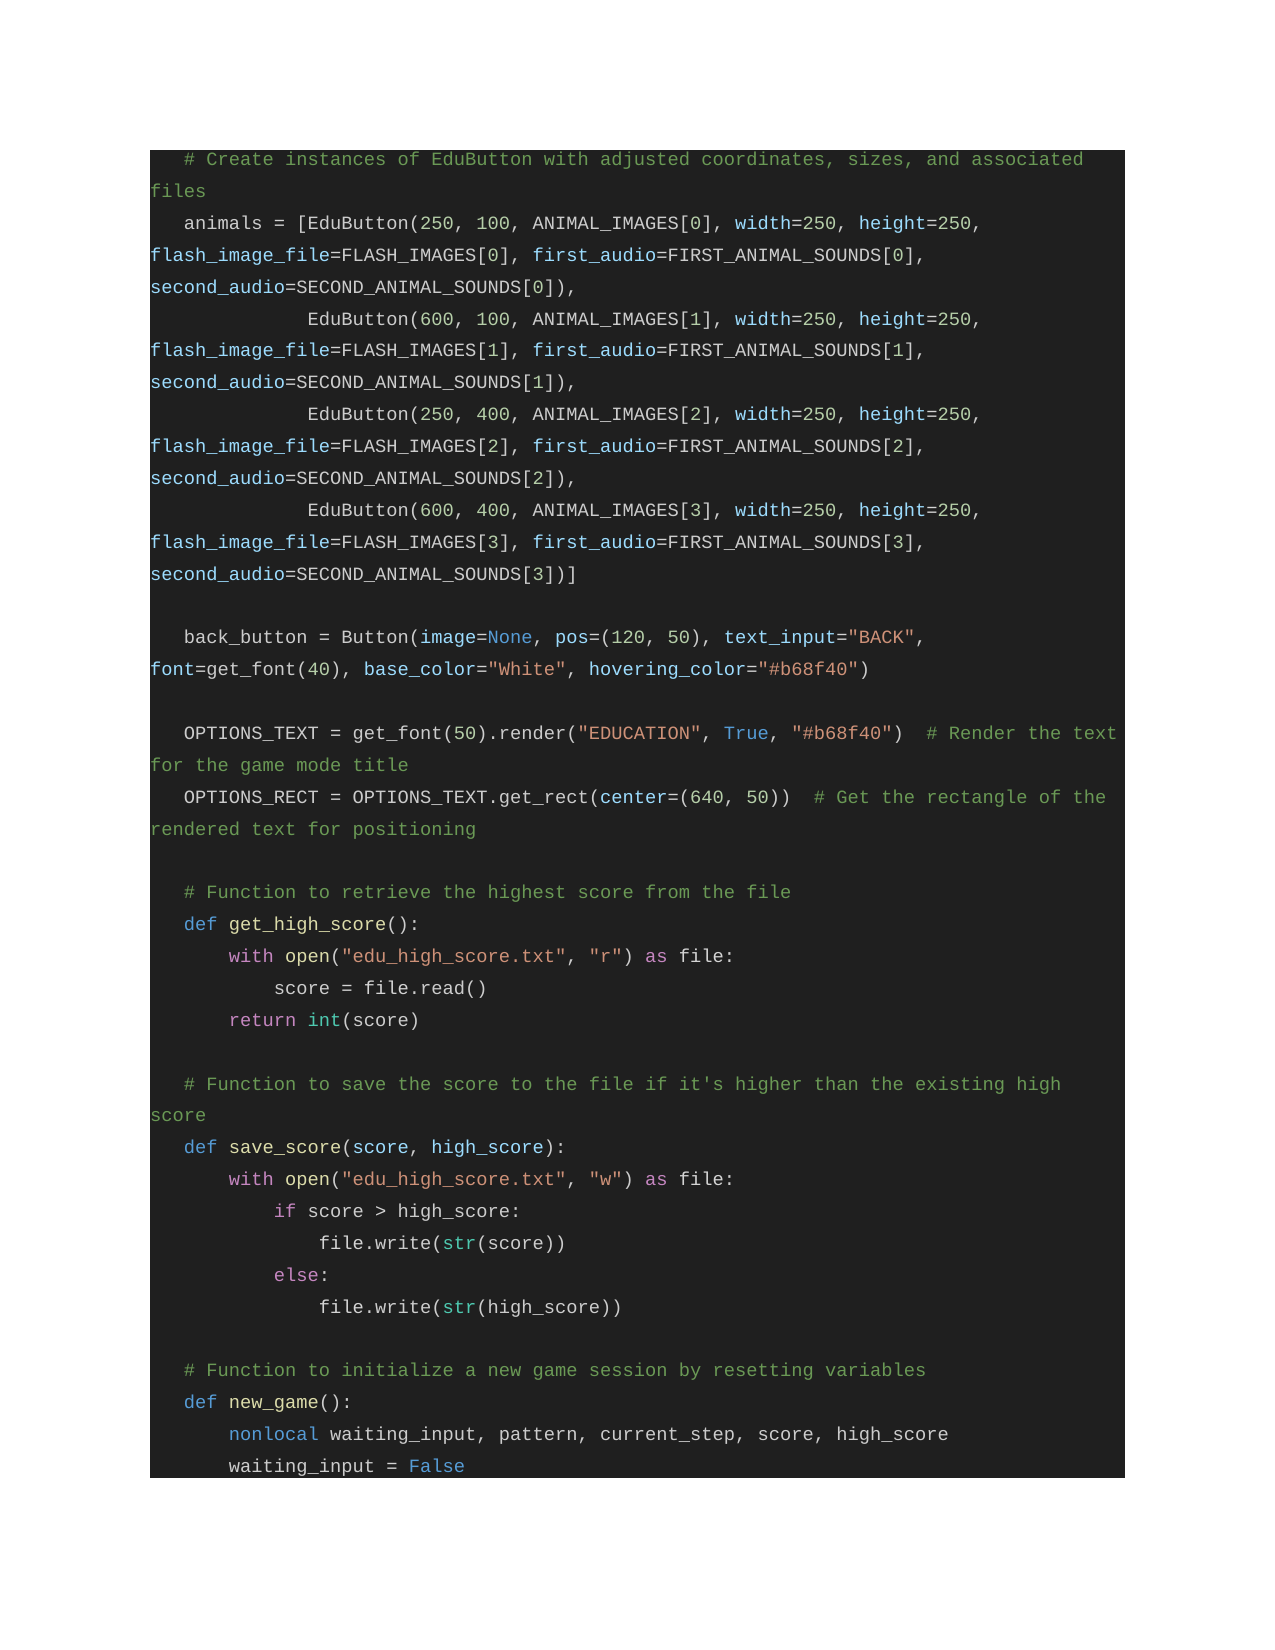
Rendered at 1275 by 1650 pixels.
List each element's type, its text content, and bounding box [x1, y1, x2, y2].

text animals = [EduButton(250, 100, ANIMAL_IMAGES[0], width=250, height=250, flash_image_file=FLASH_IMAGES[0], first_audio=FIRST_ANIMAL_SOUNDS[0], second_audio=SECOND_ANIMAL_SOUNDS[0]), [150, 214, 1125, 299]
text with open("edu_high_score.txt", "w") as file: [150, 1170, 1125, 1191]
text EduButton(250, 400, ANIMAL_IMAGES[2], width=250, height=250, flash_image_file=FLASH_IMAGES[2], first_audio=FIRST_ANIMAL_SOUNDS[2], second_audio=SECOND_ANIMAL_SOUNDS[2]), [150, 405, 1125, 490]
text else: [150, 1266, 1125, 1287]
text OPTIONS_RECT = OPTIONS_TEXT.get_rect(center=(640, 50)) # Get the rectangle of the rendered text for positioning [150, 787, 1125, 841]
text return int(score) [150, 1011, 1125, 1032]
text # Function to initialize a new game session by resetting variables [150, 1361, 1125, 1382]
text waiting_input = False [150, 1457, 1125, 1478]
text # Function to save the score to the file if it's higher than the existing high score [150, 1074, 1125, 1127]
text file.write(str(score)) [150, 1234, 1125, 1255]
text OPTIONS_TEXT = get_font(50).render("EDUCATION", True, "#b68f40") # Render the text for the game mode title [150, 724, 1125, 777]
text def new_game(): [150, 1393, 1125, 1414]
text def save_score(score, high_score): [150, 1138, 1125, 1159]
text back_button = Button(image=None, pos=(120, 50), text_input="BACK", font=get_font(40), base_color="White", hovering_color="#b68f40") [150, 628, 1125, 681]
text # Create instances of EduButton with adjusted coordinates, sizes, and associated files [150, 150, 1125, 203]
text # Function to retrieve the highest score from the file [150, 883, 1125, 904]
text file.write(str(high_score)) [150, 1297, 1125, 1319]
text score = file.read() [150, 979, 1125, 1000]
text if score > high_score: [150, 1202, 1125, 1223]
text def get_high_score(): [150, 915, 1125, 936]
text EduButton(600, 400, ANIMAL_IMAGES[3], width=250, height=250, flash_image_file=FLASH_IMAGES[3], first_audio=FIRST_ANIMAL_SOUNDS[3], second_audio=SECOND_ANIMAL_SOUNDS[3])] [150, 501, 1125, 586]
text EduButton(600, 100, ANIMAL_IMAGES[1], width=250, height=250, flash_image_file=FLASH_IMAGES[1], first_audio=FIRST_ANIMAL_SOUNDS[1], second_audio=SECOND_ANIMAL_SOUNDS[1]), [150, 309, 1125, 394]
text nonlocal waiting_input, pattern, current_step, score, high_score [150, 1425, 1125, 1446]
text with open("edu_high_score.txt", "r") as file: [150, 947, 1125, 968]
